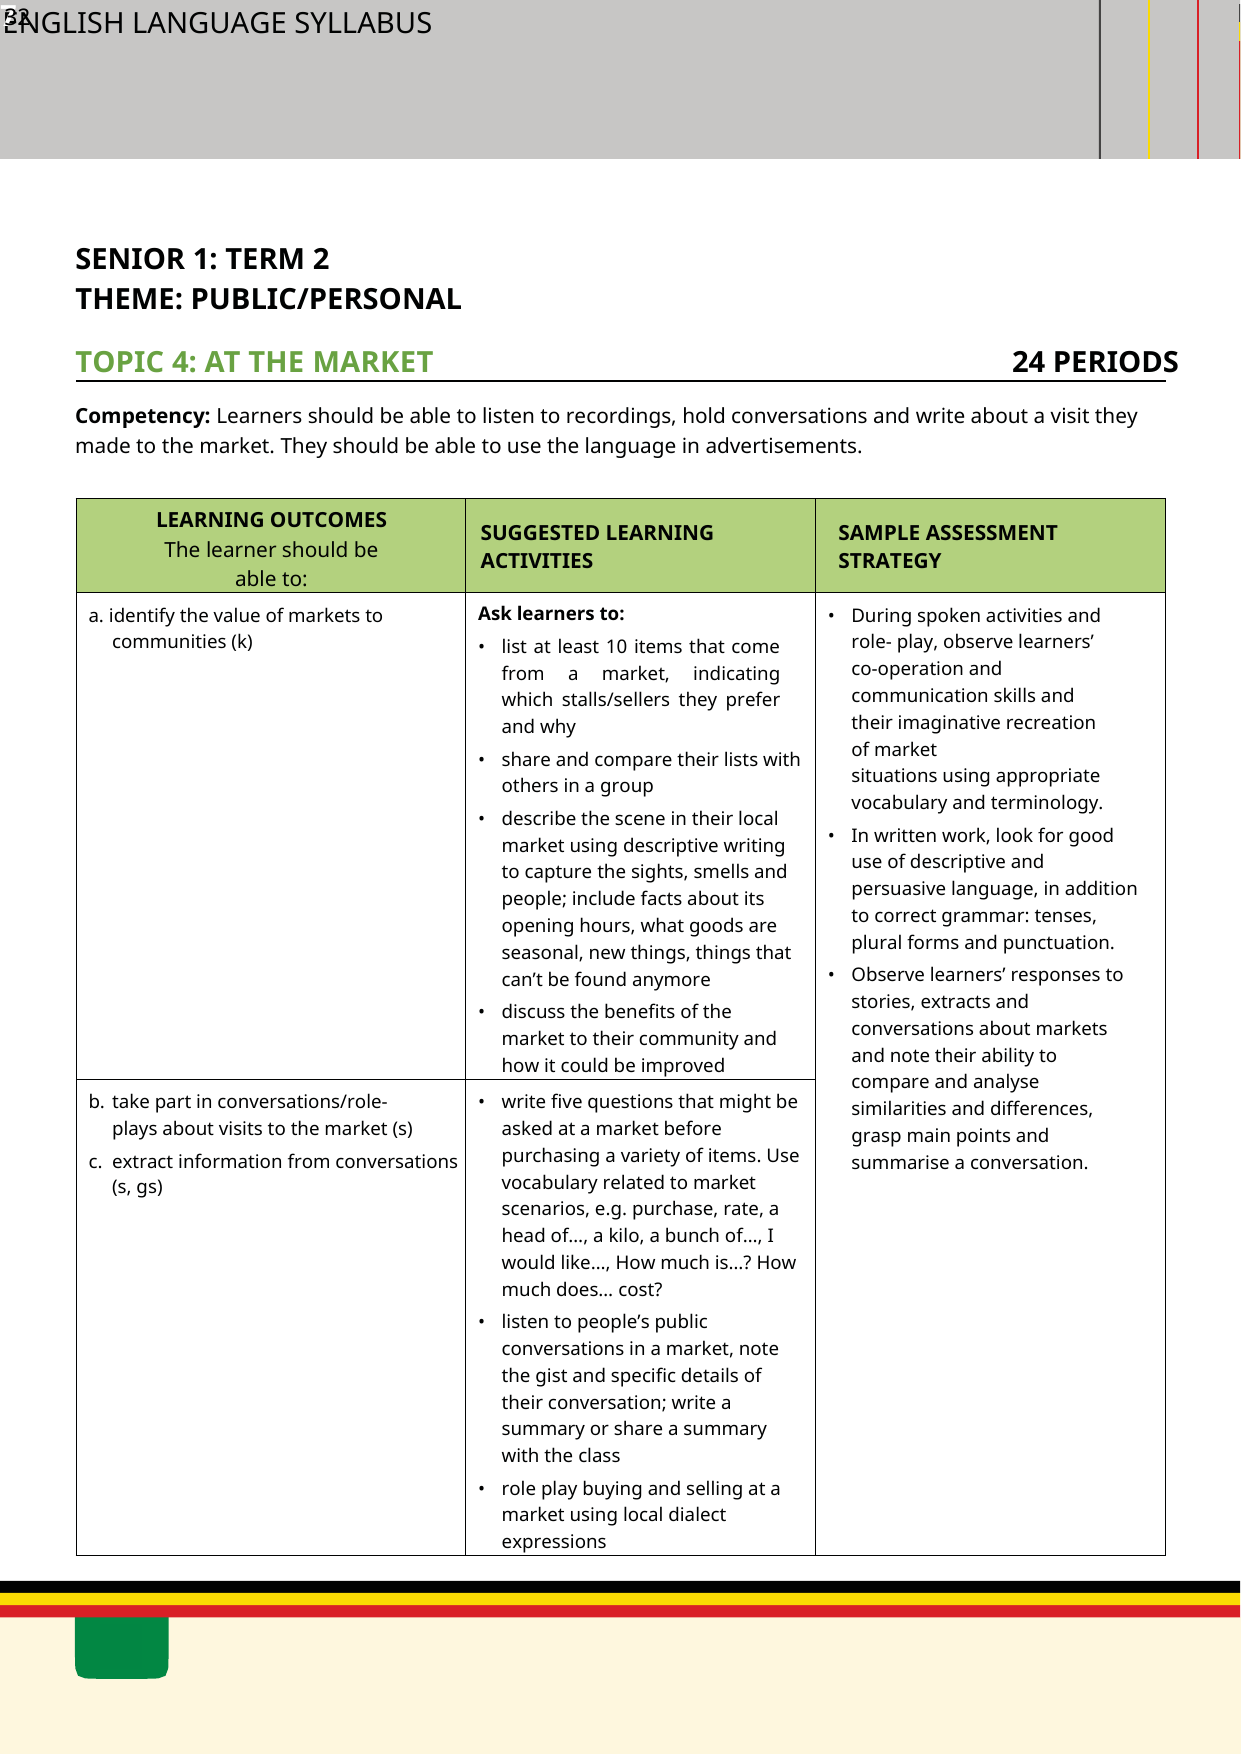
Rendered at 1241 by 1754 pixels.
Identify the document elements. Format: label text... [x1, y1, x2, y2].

table_cell Ask learners to: list at least 10 items that come from a market, indicating which stalls/sellers they prefer and why share and compare their lists with others in a group describe the scene in their local market using descriptive writing to capture the sights, smells and people; include facts about its opening hours, what goods are seasonal, new things, things that can’t be found anymore discuss the benefits of the market to their community and how it could be improved [466, 593, 815, 1079]
table_cell take part in conversations/role-plays about visits to the market (s) extract information from conversations (s, gs) [77, 1080, 465, 1555]
subtitle TOPIC 4: AT THE MARKET 24 PERIODS [75, 341, 1240, 381]
table_header LEARNING OUTCOMES The learner should be able to: [77, 499, 465, 592]
table_header SAMPLE ASSESSMENT STRATEGY [816, 499, 1165, 592]
table_header SUGGESTED LEARNING ACTIVITIES [466, 499, 815, 592]
text Competency: Learners should be able to listen to recordings, hold conversations and write about a visit they made to the market. They should be able to use the language in advertisements. [75, 402, 1165, 460]
table_cell a. identify the value of markets to communities (k) [77, 593, 465, 1079]
table_cell During spoken activities and role- play, observe learners’ co-operation and communication skills and their imaginative recreation of market situations using appropriate vocabulary and terminology. In written work, look for good use of descriptive and persuasive language, in addition to correct grammar: tenses, plural forms and punctuation. Observe learners’ responses to stories, extracts and conversations about markets and note their ability to compare and analyse similarities and differences, grasp main points and summarise a conversation. [816, 593, 1165, 1555]
table_cell write five questions that might be asked at a market before purchasing a variety of items. Use vocabulary related to market scenarios, e.g. purchase, rate, a head of…, a kilo, a bunch of…, I would like…, How much is…? How much does… cost? listen to people’s public conversations in a market, note the gist and specific details of their conversation; write a summary or share a summary with the class role play buying and selling at a market using local dialect expressions [466, 1080, 815, 1555]
subtitle SENIOR 1: TERM 2 THEME: PUBLIC/PERSONAL [75, 238, 1240, 318]
